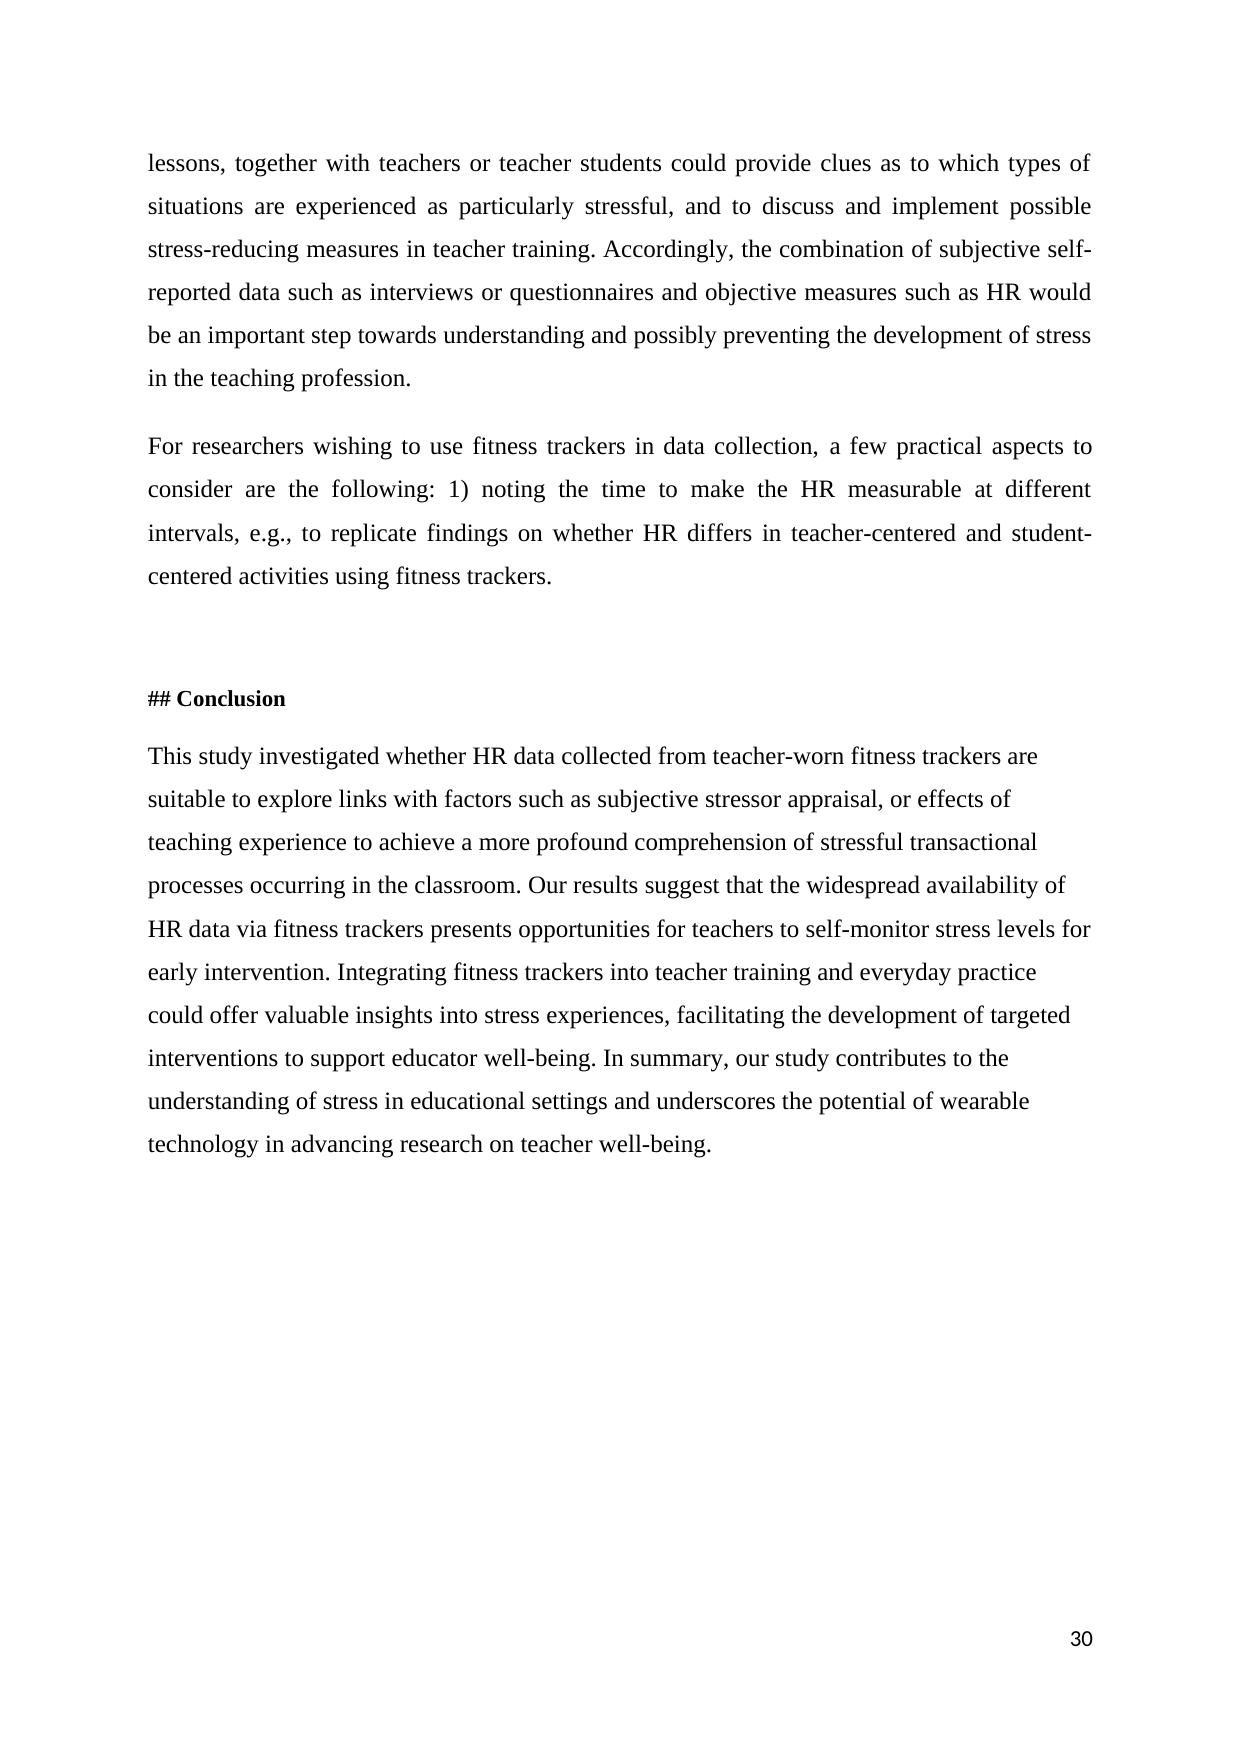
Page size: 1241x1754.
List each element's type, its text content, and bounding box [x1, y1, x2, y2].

text ## Conclusion [148, 685, 1093, 711]
text For researchers wishing to use fitness trackers in data collection, a few practical aspects to consider are the following: 1) noting the time to make the HR measurable at different intervals, e.g., to replicate findings on whether HR differs in teacher-centered and student-centered activities using fitness trackers. [148, 431, 1093, 589]
text This study investigated whether HR data collected from teacher-worn fitness trackers are suitable to explore links with factors such as subjective stressor appraisal, or effects of teaching experience to achieve a more profound comprehension of stressful transactional processes occurring in the classroom. Our results suggest that the widespread availability of HR data via fitness trackers presents opportunities for teachers to self-monitor stress levels for early intervention. Integrating fitness trackers into teacher training and everyday practice could offer valuable insights into stress experiences, facilitating the development of targeted interventions to support educator well-being. In summary, our study contributes to the understanding of stress in educational settings and underscores the potential of wearable technology in advancing research on teacher well-being. [148, 741, 1093, 1158]
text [148, 148, 1093, 392]
